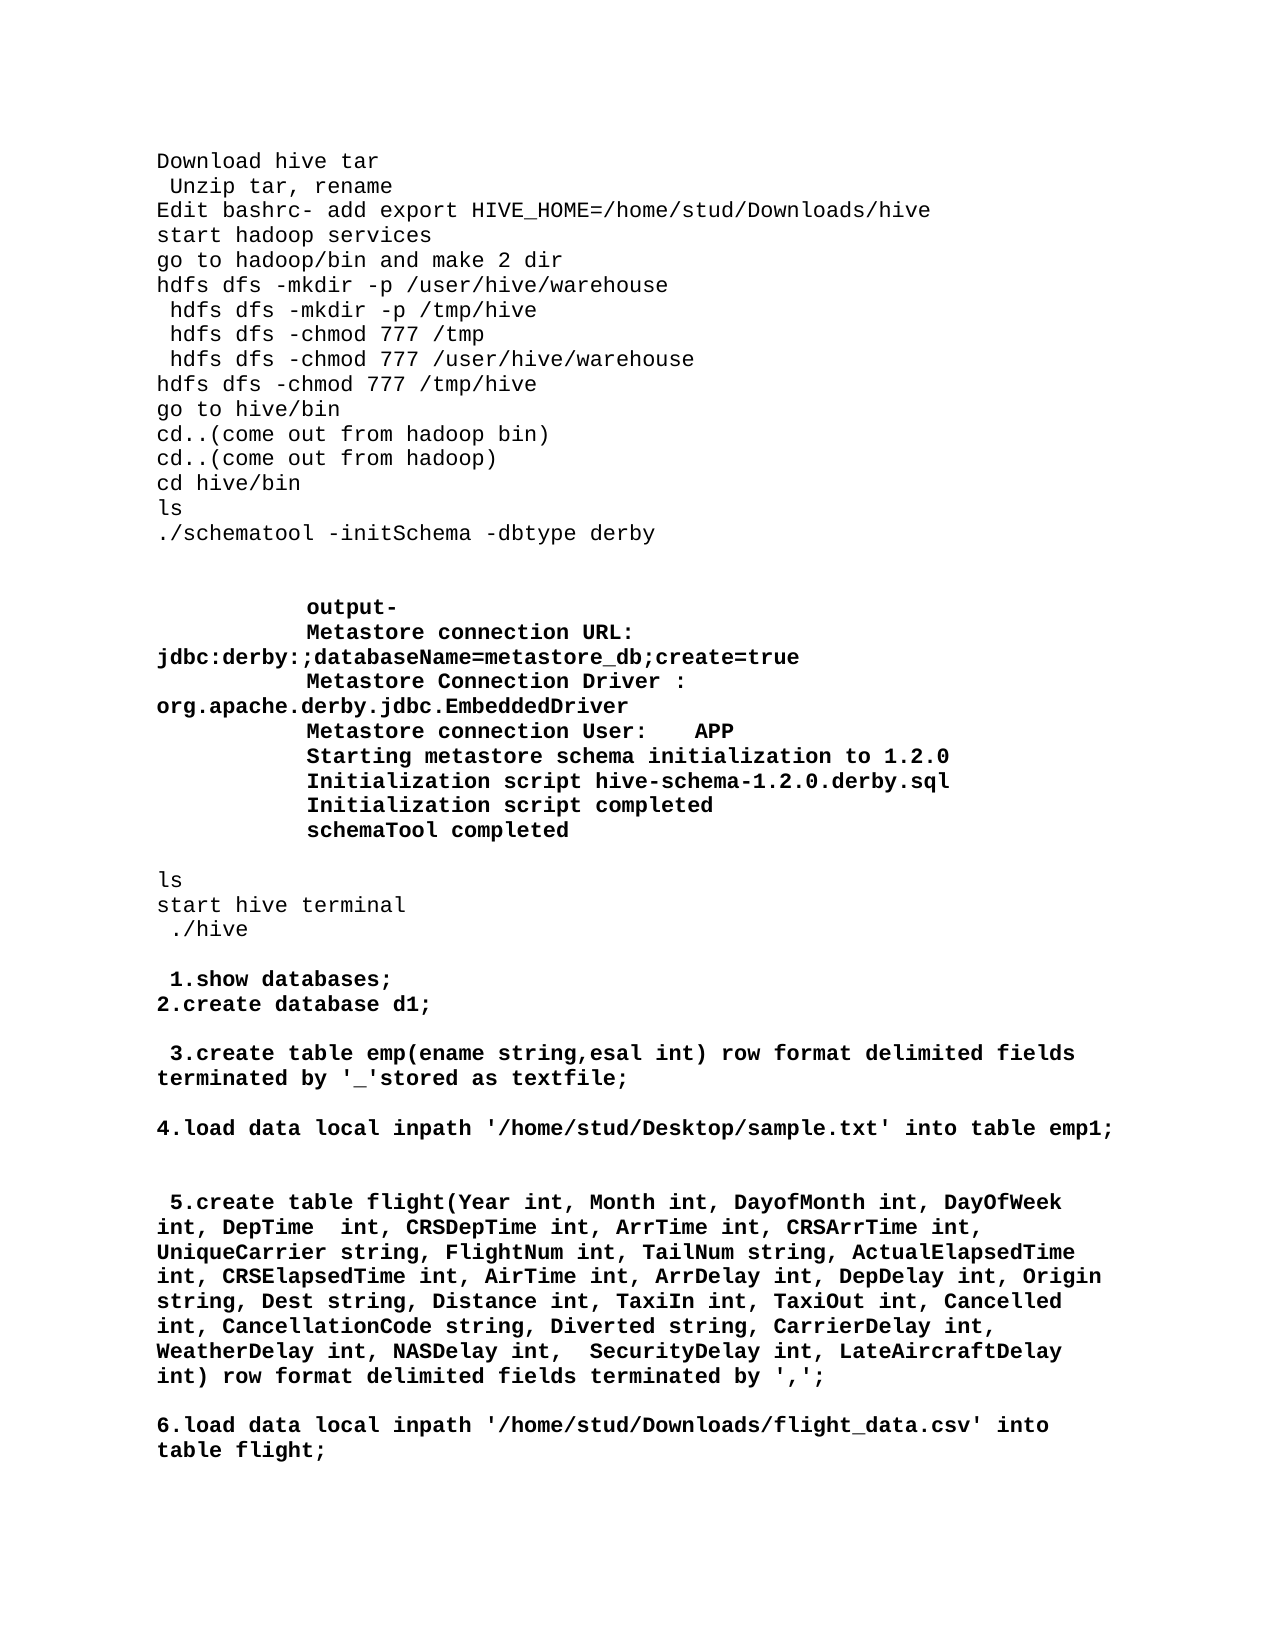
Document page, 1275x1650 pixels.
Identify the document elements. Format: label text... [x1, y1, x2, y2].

text Initialization script completed [156, 794, 1118, 819]
text Metastore connection URL: jdbc:derby:;databaseName=metastore_db;create=true [156, 621, 1118, 671]
text start hive terminal [156, 894, 1118, 918]
text output- [156, 596, 1118, 621]
text Metastore Connection Driver : org.apache.derby.jdbc.EmbeddedDriver [156, 671, 1118, 720]
text hdfs dfs -chmod 777 /user/hive/warehouse [156, 348, 1118, 373]
text Edit bashrc- add export HIVE_HOME=/home/stud/Downloads/hive [156, 199, 1118, 224]
text ls [156, 869, 1118, 894]
text hdfs dfs -chmod 777 /tmp/hive [156, 373, 1118, 398]
text 1.show databases; [156, 968, 1118, 993]
text Metastore connection User: APP [156, 720, 1118, 745]
text 4.load data local inpath '/home/stud/Desktop/sample.txt' into table emp1; [156, 1117, 1118, 1142]
text 6.load data local inpath '/home/stud/Downloads/flight_data.csv' into table flight; [156, 1414, 1118, 1464]
text go to hive/bin [156, 398, 1118, 423]
text go to hadoop/bin and make 2 dir [156, 249, 1118, 274]
text ./schematool -initSchema -dbtype derby [156, 522, 1118, 547]
text hdfs dfs -mkdir -p /user/hive/warehouse [156, 274, 1118, 299]
text Initialization script hive-schema-1.2.0.derby.sql [156, 770, 1118, 794]
text hdfs dfs -mkdir -p /tmp/hive [156, 299, 1118, 323]
text cd..(come out from hadoop bin) [156, 423, 1118, 447]
text 3.create table emp(ename string,esal int) row format delimited fields terminated by '_'stored as textfile; [156, 1042, 1118, 1092]
text ls [156, 497, 1118, 522]
text 2.create database d1; [156, 993, 1118, 1018]
text schemaTool completed [156, 819, 1118, 844]
text ./hive [156, 918, 1118, 943]
text start hadoop services [156, 224, 1118, 249]
text cd hive/bin [156, 472, 1118, 497]
text hdfs dfs -chmod 777 /tmp [156, 323, 1118, 348]
text Unzip tar, rename [156, 175, 1118, 199]
text 5.create table flight(Year int, Month int, DayofMonth int, DayOfWeek int, DepTime int, CRSDepTime int, ArrTime int, CRSArrTime int, UniqueCarrier string, FlightNum int, TailNum string, ActualElapsedTime int, CRSElapsedTime int, AirTime int, ArrDelay int, DepDelay int, Origin string, Dest string, Distance int, TaxiIn int, TaxiOut int, Cancelled int, CancellationCode string, Diverted string, CarrierDelay int, WeatherDelay int, NASDelay int, SecurityDelay int, LateAircraftDelay int) row format delimited fields terminated by ','; [156, 1191, 1118, 1389]
text Download hive tar [156, 150, 1118, 175]
text Starting metastore schema initialization to 1.2.0 [156, 745, 1118, 770]
text cd..(come out from hadoop) [156, 447, 1118, 472]
